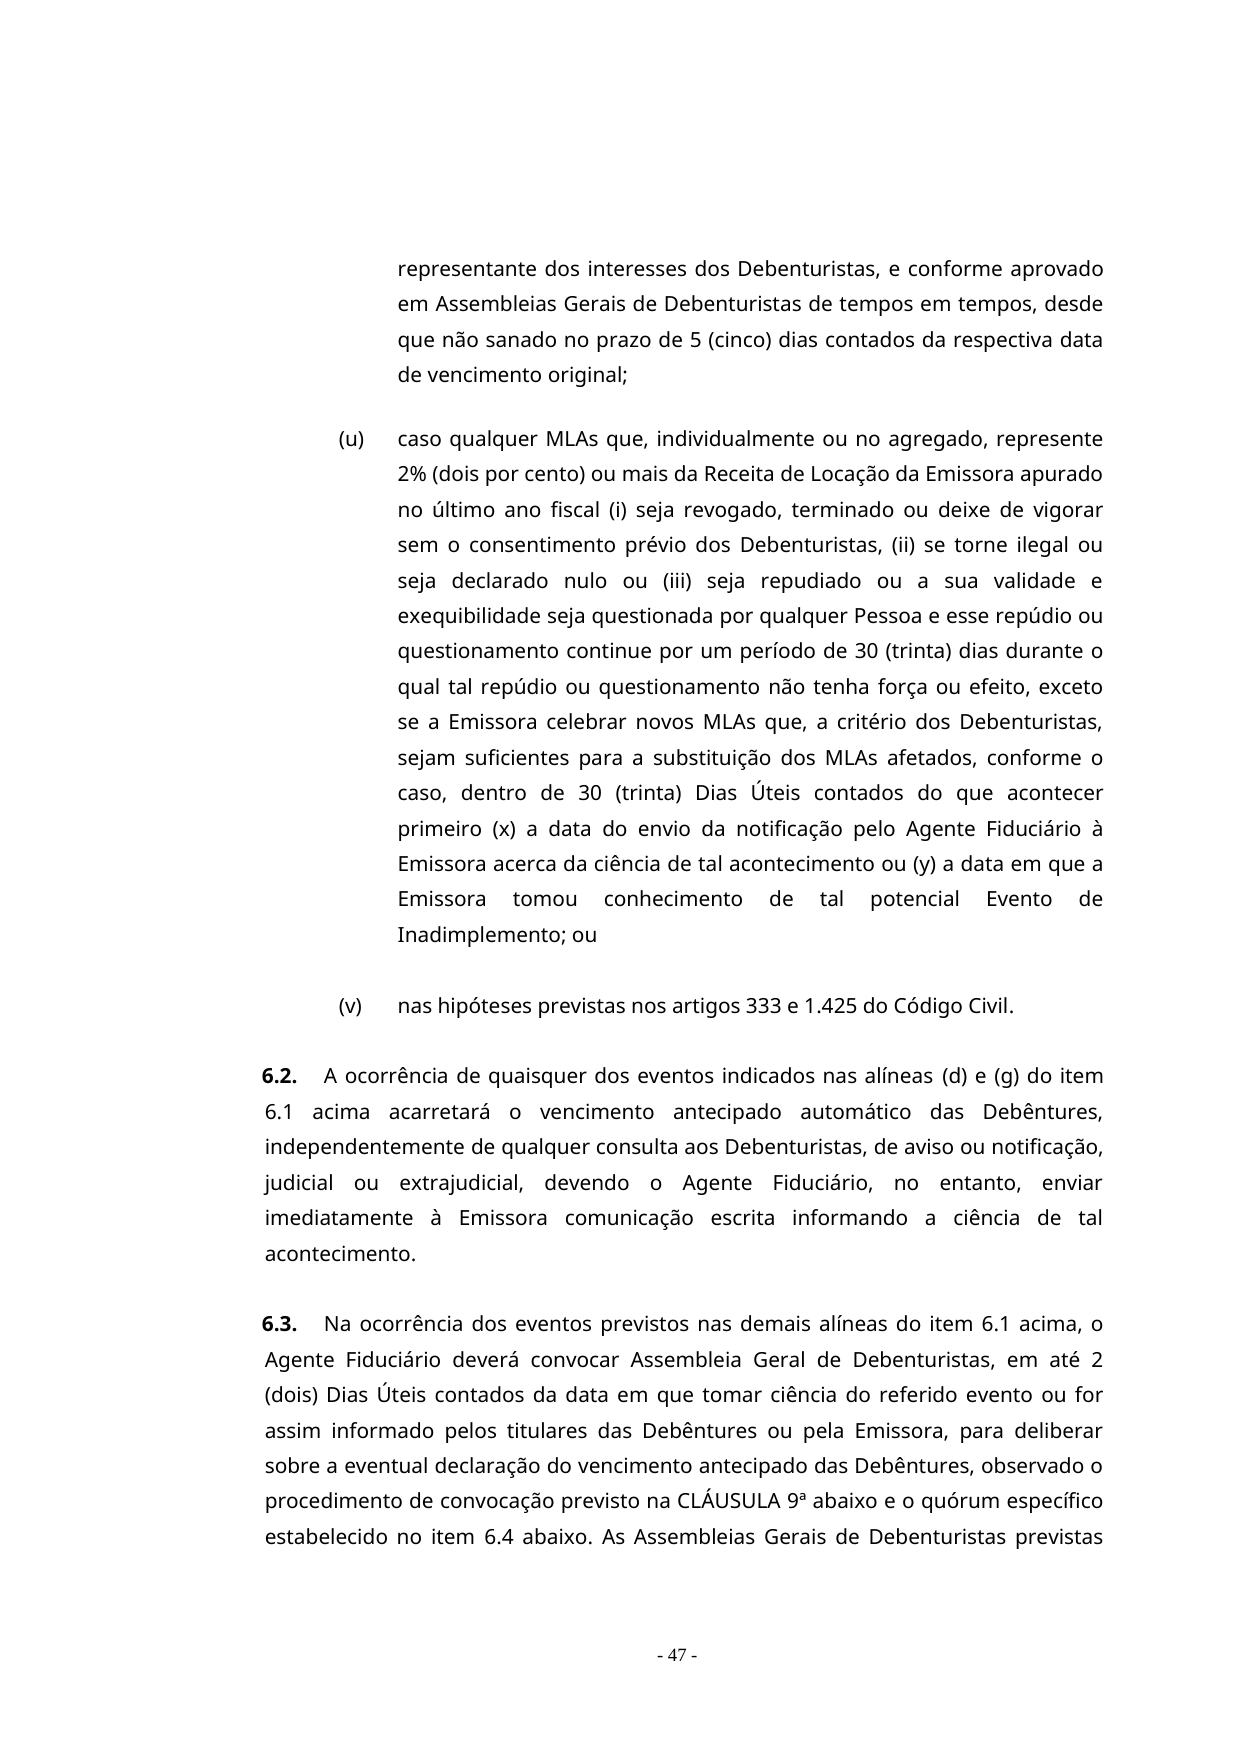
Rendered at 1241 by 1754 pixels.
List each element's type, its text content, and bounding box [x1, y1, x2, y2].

list nas hipóteses previstas nos artigos 333 e 1.425 do Código Civil. [338, 985, 1104, 1020]
list A ocorrência de quaisquer dos eventos indicados nas alíneas (d) e (g) do item 6.1 acima acarretará o vencimento antecipado automático das Debêntures, independentemente de qualquer consulta aos Debenturistas, de aviso ou notificação, judicial ou extrajudicial, devendo o Agente Fiduciário, no entanto, enviar imediatamente à Emissora comunicação escrita informando a ciência de tal acontecimento. [264, 1056, 1104, 1268]
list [338, 248, 1104, 390]
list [264, 1303, 1104, 1551]
list caso qualquer MLAs que, individualmente ou no agregado, represente 2% (dois por cento) ou mais da Receita de Locação da Emissora apurado no último ano fiscal (i) seja revogado, terminado ou deixe de vigorar sem o consentimento prévio dos Debenturistas, (ii) se torne ilegal ou seja declarado nulo ou (iii) seja repudiado ou a sua validade e exequibilidade seja questionada por qualquer Pessoa e esse repúdio ou questionamento continue por um período de 30 (trinta) dias durante o qual tal repúdio ou questionamento não tenha força ou efeito, exceto se a Emissora celebrar novos MLAs que, a critério dos Debenturistas, sejam suficientes para a substituição dos MLAs afetados, conforme o caso, dentro de 30 (trinta) Dias Úteis contados do que acontecer primeiro (x) a data do envio da notificação pelo Agente Fiduciário à Emissora acerca da ciência de tal acontecimento ou (y) a data em que a Emissora tomou conhecimento de tal potencial Evento de Inadimplemento; ou [338, 418, 1104, 949]
